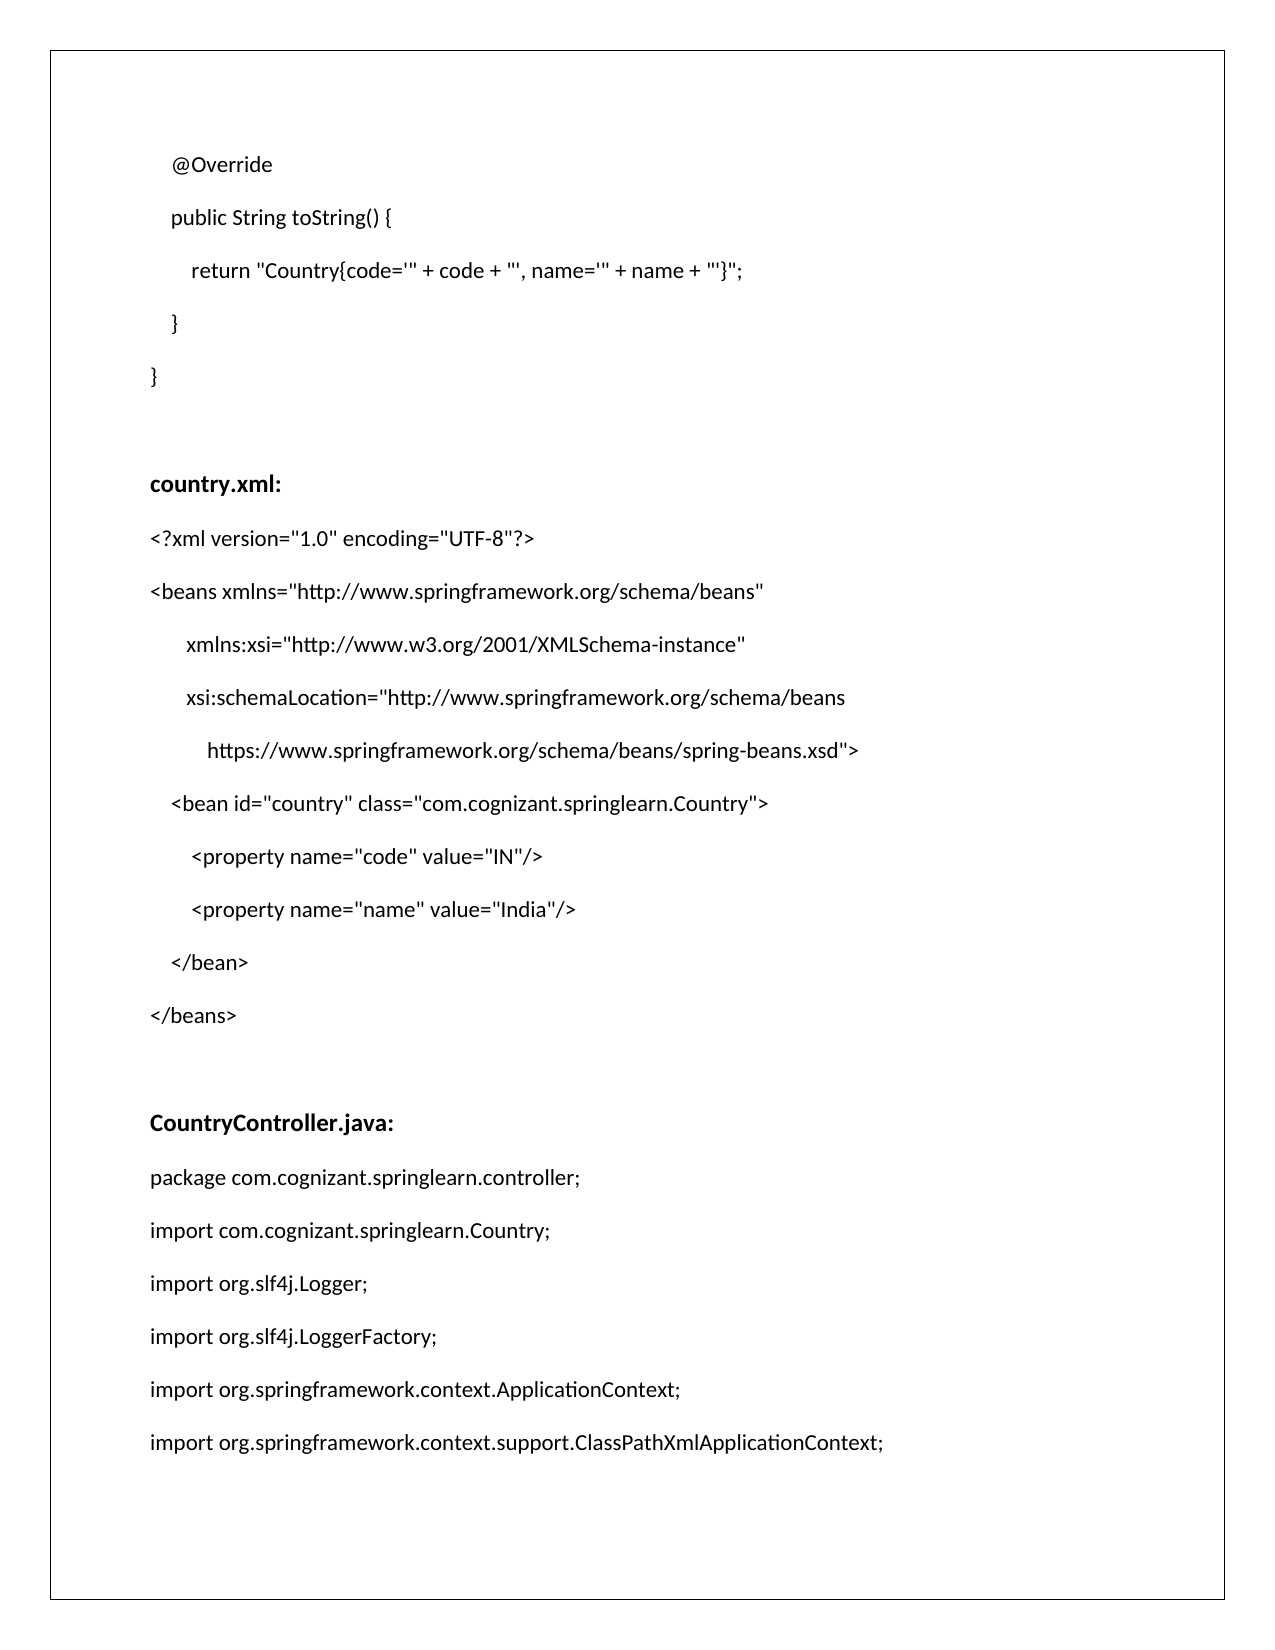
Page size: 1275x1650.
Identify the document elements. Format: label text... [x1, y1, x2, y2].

text <property name="name" value="India"/> [150, 895, 1125, 923]
text import org.slf4j.Logger; [150, 1269, 1125, 1297]
text import com.cognizant.springlearn.Country; [150, 1216, 1125, 1244]
text <property name="code" value="IN"/> [150, 842, 1125, 870]
text import org.slf4j.LoggerFactory; [150, 1322, 1125, 1350]
text xsi:schemaLocation="http://www.springframework.org/schema/beans [150, 683, 1125, 711]
text } [150, 362, 1125, 390]
text import org.springframework.context.support.ClassPathXmlApplicationContext; [150, 1428, 1125, 1456]
text <?xml version="1.0" encoding="UTF-8"?> [150, 524, 1125, 552]
text public String toString() { [150, 203, 1125, 231]
text </beans> [150, 1001, 1125, 1029]
text CountryController.java: [150, 1107, 1125, 1138]
text </bean> [150, 948, 1125, 976]
text package com.cognizant.springlearn.controller; [150, 1163, 1125, 1191]
text xmlns:xsi="http://www.w3.org/2001/XMLSchema-instance" [150, 630, 1125, 658]
text @Override [150, 150, 1125, 178]
text } [150, 309, 1125, 337]
text https://www.springframework.org/schema/beans/spring-beans.xsd"> [150, 736, 1125, 764]
text import org.springframework.context.ApplicationContext; [150, 1375, 1125, 1403]
text <bean id="country" class="com.cognizant.springlearn.Country"> [150, 789, 1125, 817]
text return "Country{code='" + code + "', name='" + name + "'}"; [150, 256, 1125, 284]
text country.xml: [150, 468, 1125, 499]
text <beans xmlns="http://www.springframework.org/schema/beans" [150, 577, 1125, 605]
